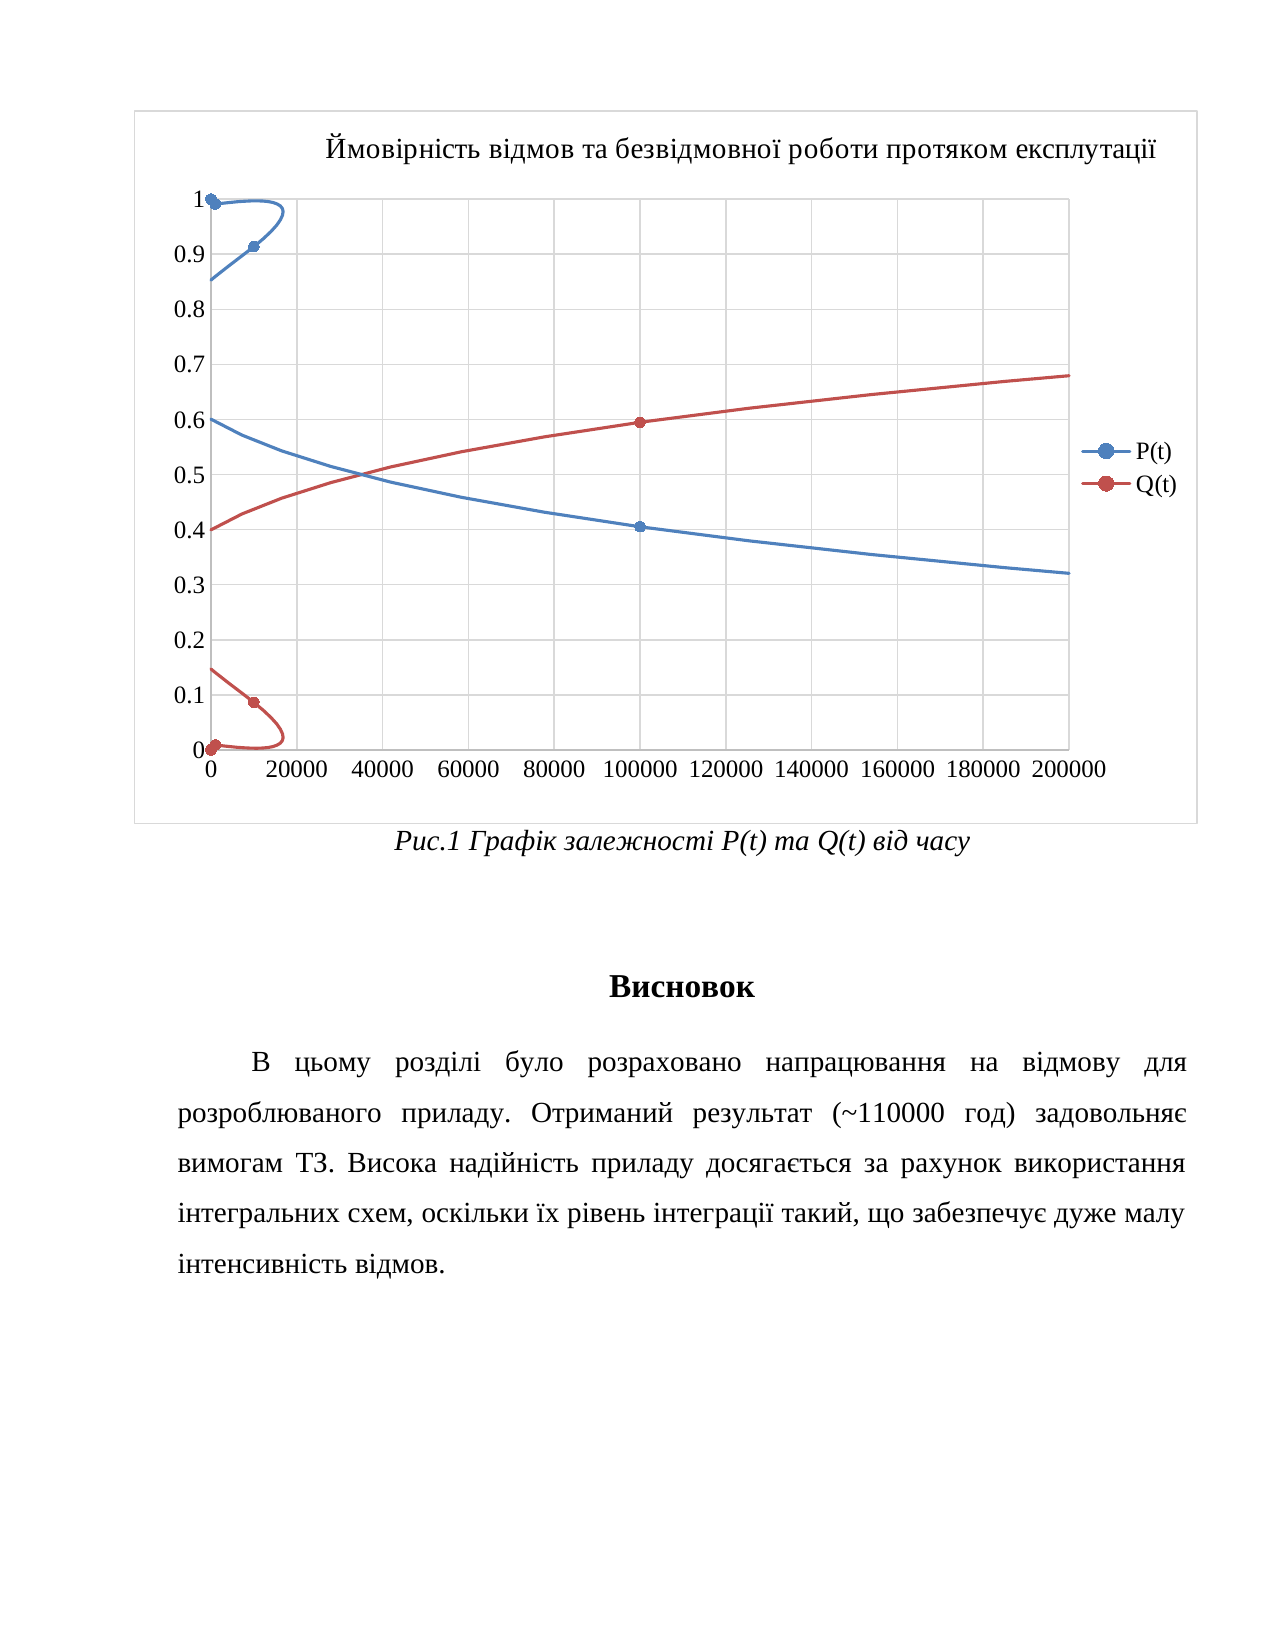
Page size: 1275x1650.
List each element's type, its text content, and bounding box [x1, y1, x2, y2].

text В цьому розділі було розраховано напрацювання на відмову для розроблюваного приладу. Отриманий результат (~110000 год) задовольняє вимогам ТЗ. Висока надійність приладу досягається за рахунок використання інтегральних схем, оскільки їх рівень інтеграції такий, що забезпечує дуже малу інтенсивність відмов. [177, 1044, 1187, 1279]
text Рис.1 Графік залежності P(t) та Q(t) від часу [250, 824, 1114, 857]
text Висновок [250, 966, 1114, 1004]
